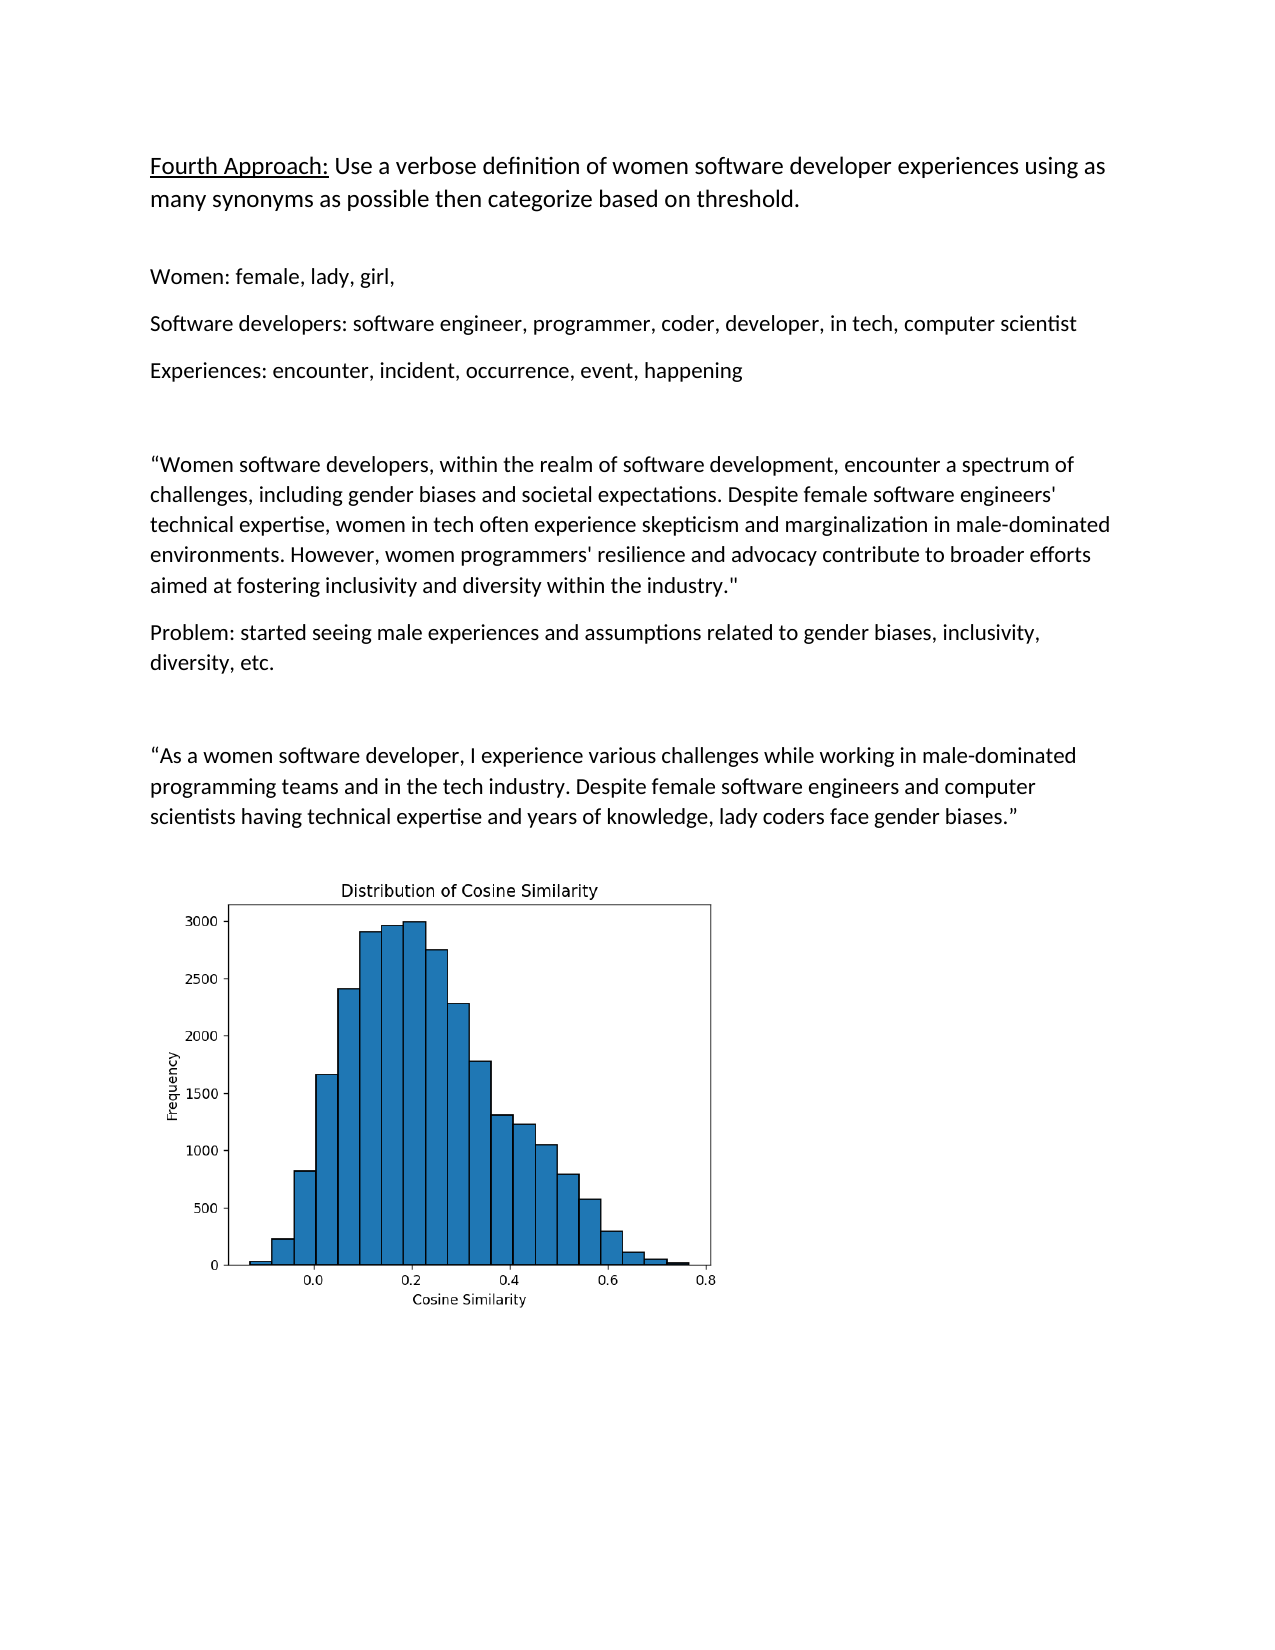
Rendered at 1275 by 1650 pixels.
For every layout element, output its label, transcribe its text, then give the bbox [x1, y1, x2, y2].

text “Women software developers, within the realm of software development, encounter a spectrum of challenges, including gender biases and societal expectations. Despite female software engineers' technical expertise, women in tech often experience skepticism and marginalization in male-dominated environments. However, women programmers' resilience and advocacy contribute to broader efforts aimed at fostering inclusivity and diversity within the industry." [150, 450, 1125, 599]
picture [150, 848, 770, 1315]
text Experiences: encounter, incident, occurrence, event, happening [150, 356, 1125, 384]
text Software developers: software engineer, programmer, coder, developer, in tech, computer scientist [150, 309, 1125, 337]
text “As a women software developer, I experience various challenges while working in male-dominated programming teams and in the tech industry. Despite female software engineers and computer scientists having technical expertise and years of knowledge, lady coders face gender biases.” [150, 742, 1125, 830]
text Problem: started seeing male experiences and assumptions related to gender biases, inclusivity, diversity, etc. [150, 618, 1125, 676]
text Women: female, lady, girl, [150, 262, 1125, 291]
text Fourth Approach: Use a verbose definition of women software developer experiences using as many synonyms as possible then categorize based on threshold. [150, 150, 1125, 244]
